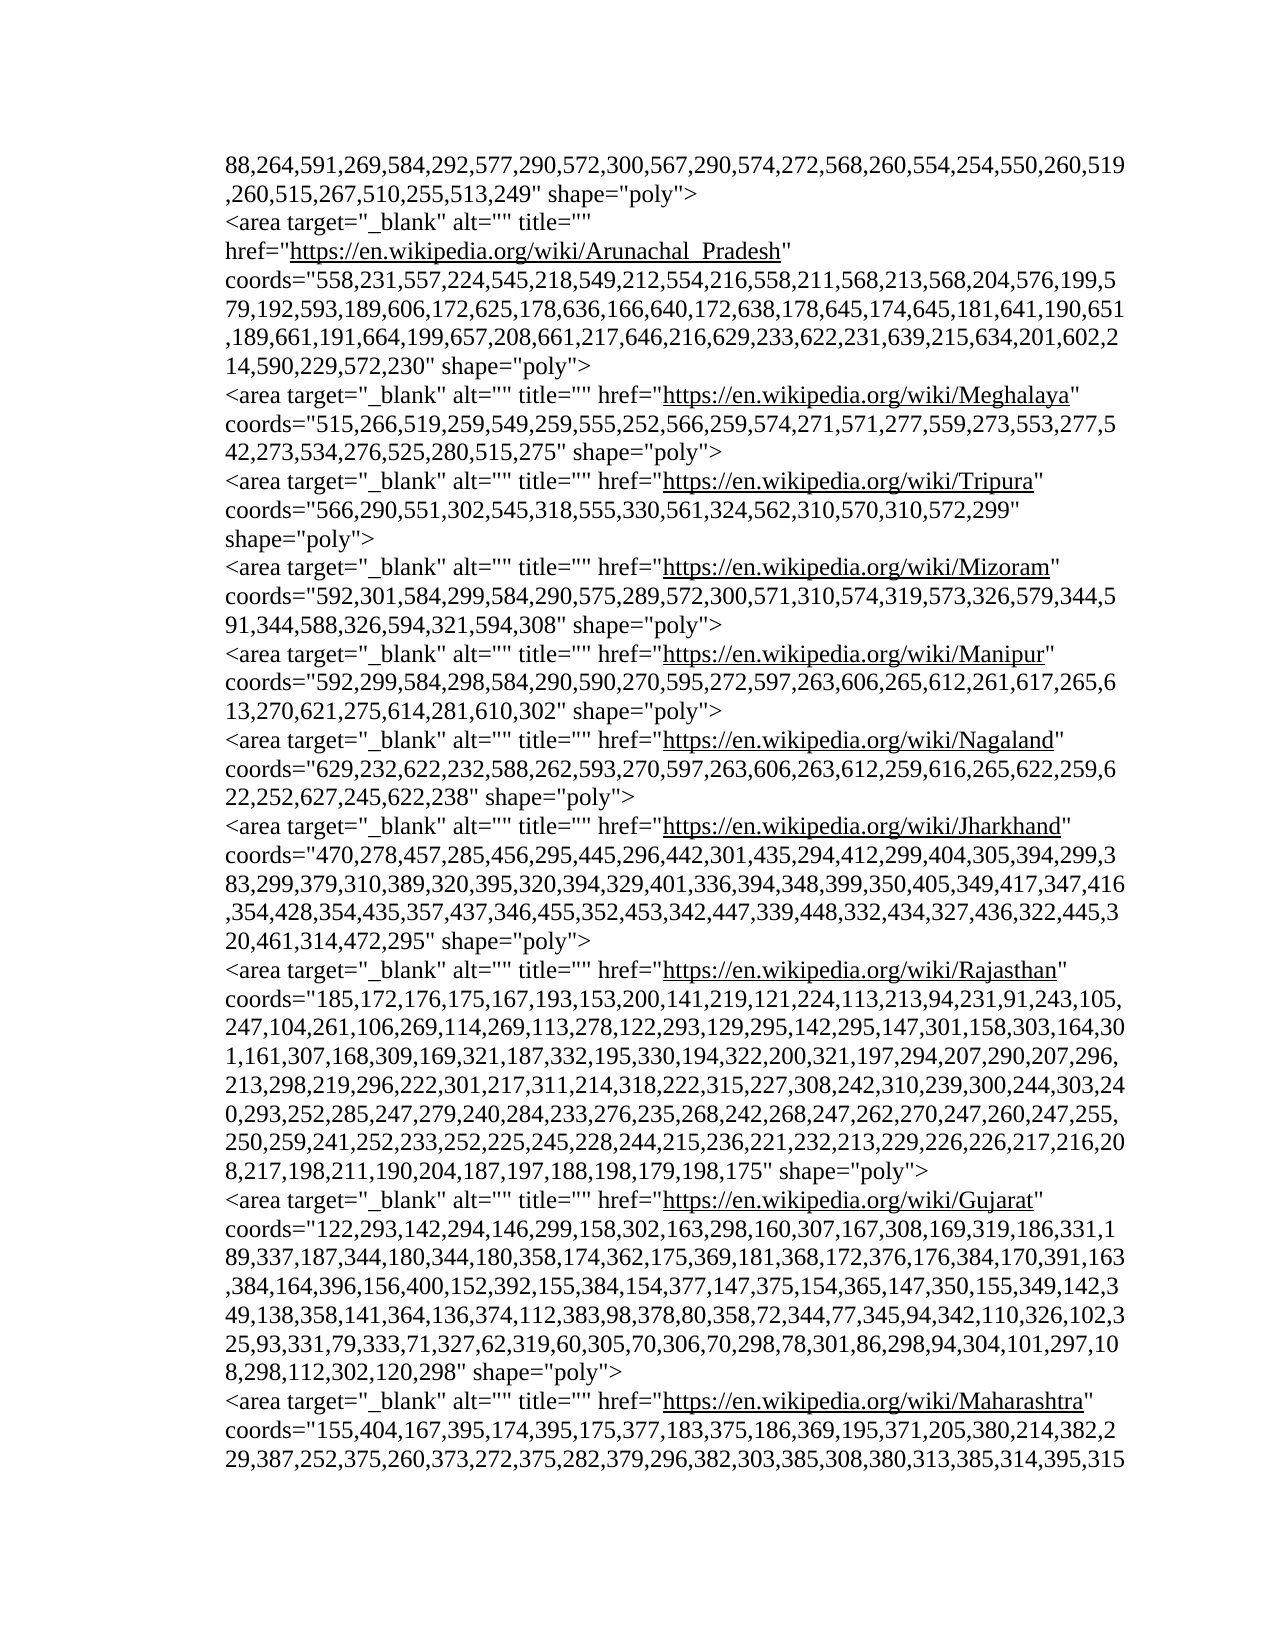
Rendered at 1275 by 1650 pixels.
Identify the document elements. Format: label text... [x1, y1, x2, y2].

text <area target="_blank" alt="" title="" href="https://en.wikipedia.org/wiki/Nagaland" coords="629,232,622,232,588,262,593,270,597,263,606,263,612,259,616,265,622,259,622,252,627,245,622,238" shape="poly"> [225, 725, 1125, 811]
text <area target="_blank" alt="" title="" href="https://en.wikipedia.org/wiki/Jharkhand" coords="470,278,457,285,456,295,445,296,442,301,435,294,412,299,404,305,394,299,383,299,379,310,389,320,395,320,394,329,401,336,394,348,399,350,405,349,417,347,416,354,428,354,435,357,437,346,455,352,453,342,447,339,448,332,434,327,436,322,445,320,461,314,472,295" shape="poly"> [225, 811, 1125, 955]
text <area target="_blank" alt="" title="" href="https://en.wikipedia.org/wiki/Manipur" coords="592,299,584,298,584,290,590,270,595,272,597,263,606,265,612,261,617,265,613,270,621,275,614,281,610,302" shape="poly"> [225, 639, 1125, 725]
text <area target="_blank" alt="" title="" href="https://en.wikipedia.org/wiki/Arunachal_Pradesh" coords="558,231,557,224,545,218,549,212,554,216,558,211,568,213,568,204,576,199,579,192,593,189,606,172,625,178,636,166,640,172,638,178,645,174,645,181,641,190,651,189,661,191,664,199,657,208,661,217,646,216,629,233,622,231,639,215,634,201,602,214,590,229,572,230" shape="poly"> [225, 207, 1125, 380]
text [225, 150, 1125, 207]
text <area target="_blank" alt="" title="" href="https://en.wikipedia.org/wiki/Meghalaya" coords="515,266,519,259,549,259,555,252,566,259,574,271,571,277,559,273,553,277,542,273,534,276,525,280,515,275" shape="poly"> [225, 380, 1125, 466]
text <area target="_blank" alt="" title="" href="https://en.wikipedia.org/wiki/Mizoram" coords="592,301,584,299,584,290,575,289,572,300,571,310,574,319,573,326,579,344,591,344,588,326,594,321,594,308" shape="poly"> [225, 552, 1125, 639]
text <area target="_blank" alt="" title="" href="https://en.wikipedia.org/wiki/Gujarat" coords="122,293,142,294,146,299,158,302,163,298,160,307,167,308,169,319,186,331,189,337,187,344,180,344,180,358,174,362,175,369,181,368,172,376,176,384,170,391,163,384,164,396,156,400,152,392,155,384,154,377,147,375,154,365,147,350,155,349,142,349,138,358,141,364,136,374,112,383,98,378,80,358,72,344,77,345,94,342,110,326,102,325,93,331,79,333,71,327,62,319,60,305,70,306,70,298,78,301,86,298,94,304,101,297,108,298,112,302,120,298" shape="poly"> [225, 1185, 1125, 1386]
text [225, 1386, 1125, 1472]
text <area target="_blank" alt="" title="" href="https://en.wikipedia.org/wiki/Tripura" coords="566,290,551,302,545,318,555,330,561,324,562,310,570,310,572,299" shape="poly"> [225, 466, 1125, 552]
text <area target="_blank" alt="" title="" href="https://en.wikipedia.org/wiki/Rajasthan" coords="185,172,176,175,167,193,153,200,141,219,121,224,113,213,94,231,91,243,105,247,104,261,106,269,114,269,113,278,122,293,129,295,142,295,147,301,158,303,164,301,161,307,168,309,169,321,187,332,195,330,194,322,200,321,197,294,207,290,207,296,213,298,219,296,222,301,217,311,214,318,222,315,227,308,242,310,239,300,244,303,240,293,252,285,247,279,240,284,233,276,235,268,242,268,247,262,270,247,260,247,255,250,259,241,252,233,252,225,245,228,244,215,236,221,232,213,229,226,226,217,216,208,217,198,211,190,204,187,197,188,198,179,198,175" shape="poly"> [225, 955, 1125, 1185]
